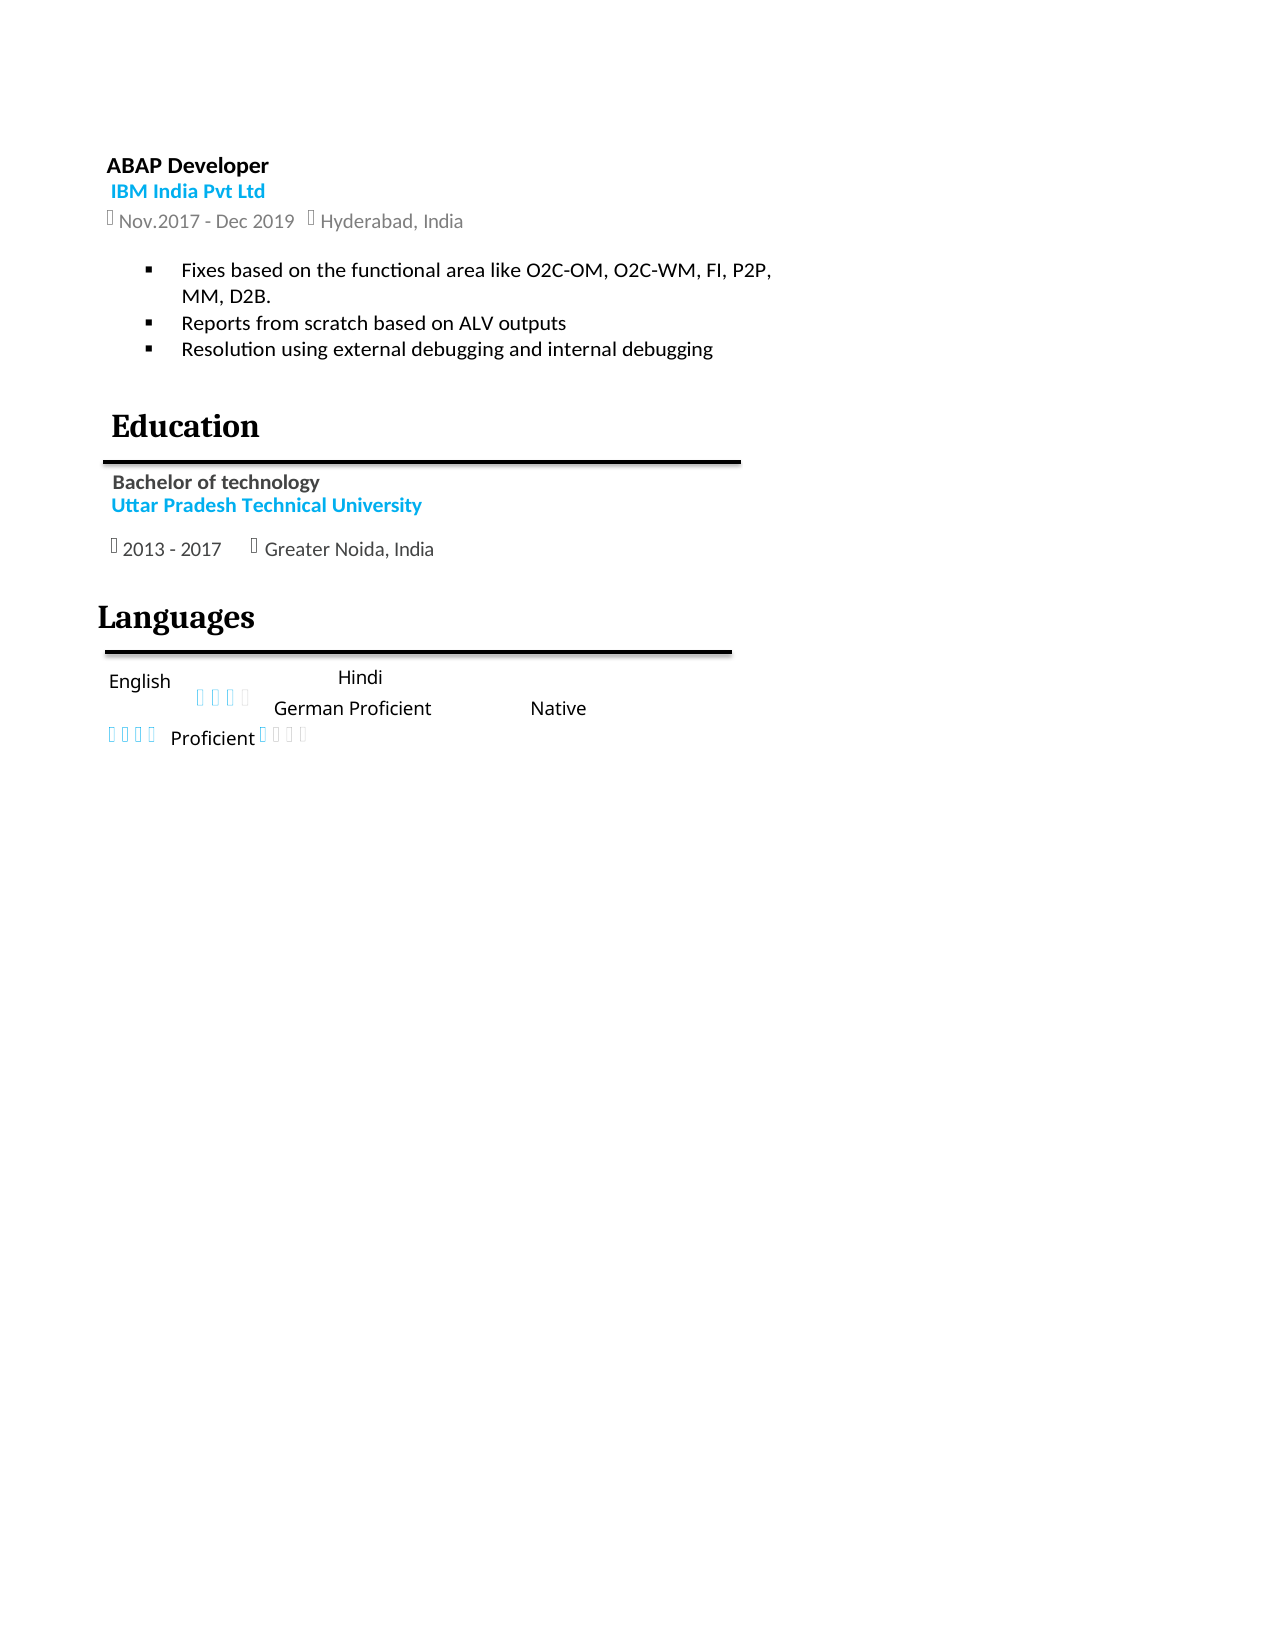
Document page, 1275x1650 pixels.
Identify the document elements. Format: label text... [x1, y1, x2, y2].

picture [106, 206, 121, 229]
subtitle Education [111, 407, 1237, 446]
text Bachelor of technology [112, 456, 1237, 494]
list Fixes based on the functional area like O2C-OM, O2C-WM, FI, P2P, MM, D2B. [144, 258, 772, 308]
picture [259, 722, 312, 746]
picture [600, 649, 738, 662]
list Resolution using external debugging and internal debugging [144, 337, 1237, 362]
list Reports from scratch based on ALV outputs [144, 310, 1237, 335]
subtitle ABAP Developer [106, 151, 1237, 179]
text English Hindi German Proficient Native Proficient [108, 647, 600, 751]
text Nov.2017 - Dec 2019 Hyderabad, India [118, 205, 1237, 233]
picture [250, 533, 265, 557]
picture [110, 534, 125, 557]
subtitle Languages [97, 598, 1237, 636]
picture [98, 458, 112, 471]
text IBM India Pvt Ltd [111, 179, 1237, 204]
picture [108, 722, 162, 746]
picture [307, 205, 321, 229]
picture [100, 649, 108, 662]
text Uttar Pradesh Technical University [111, 494, 1237, 518]
text 2013 - 2017 Greater Noida, India [122, 533, 1237, 561]
